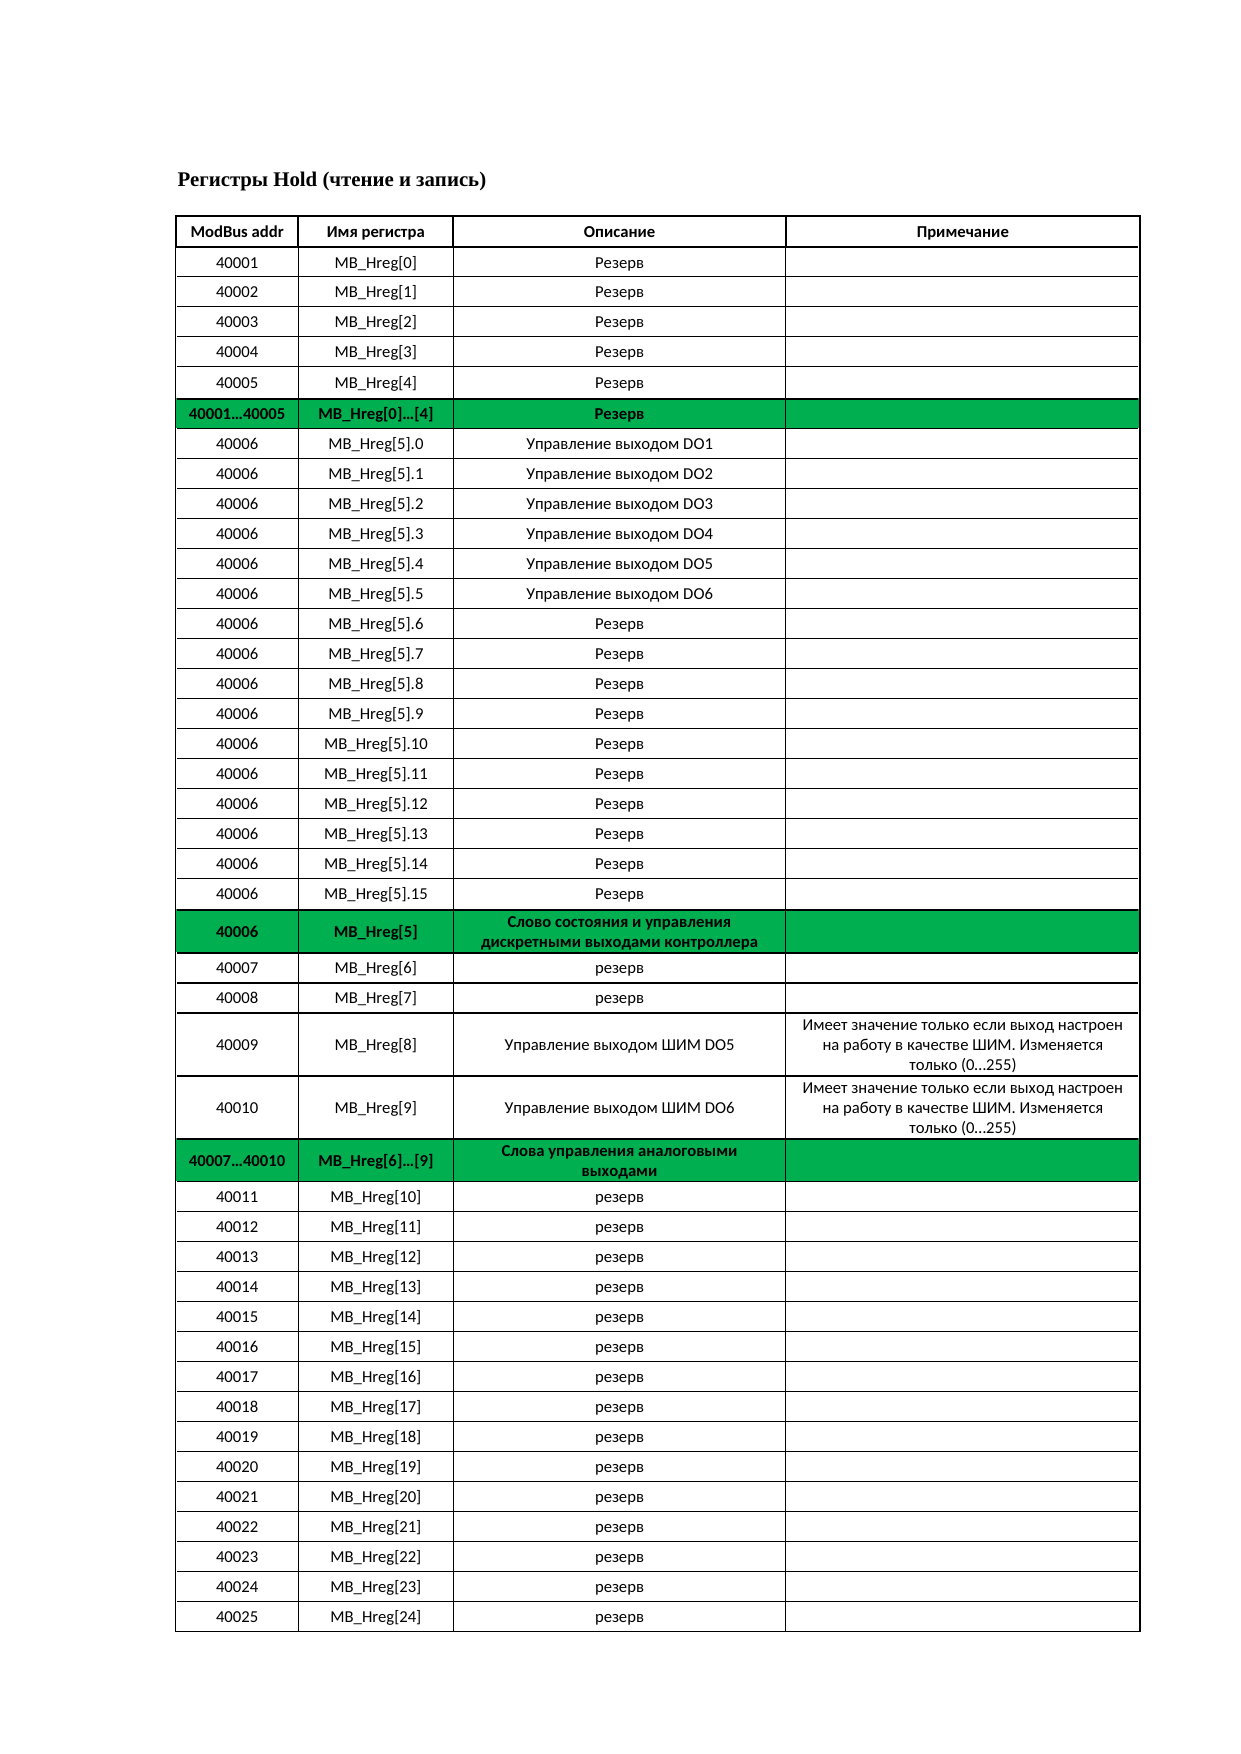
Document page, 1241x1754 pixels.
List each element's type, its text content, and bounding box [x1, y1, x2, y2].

table_cell [786, 1361, 1139, 1391]
table_cell 40002 [176, 276, 298, 306]
table_cell MB_Hreg[5].2 [299, 489, 453, 518]
table_cell 40010 [176, 1075, 298, 1138]
table_cell Резерв [454, 729, 785, 758]
table_cell 40025 [176, 1601, 298, 1631]
table_cell 40003 [176, 306, 298, 336]
table_cell резерв [454, 1542, 785, 1571]
table_cell 40006 [176, 788, 298, 818]
table_cell MB_Hreg[5].5 [299, 579, 453, 608]
table_cell [786, 982, 1139, 1012]
table_cell резерв [454, 1392, 785, 1421]
table_cell [786, 1138, 1139, 1181]
table_cell 40006 [176, 668, 298, 698]
table_cell 40017 [176, 1361, 298, 1391]
table_cell [786, 518, 1139, 548]
table_cell [786, 366, 1139, 397]
table_cell 40016 [176, 1331, 298, 1361]
table_cell MB_Hreg[13] [299, 1272, 453, 1301]
table_cell [786, 488, 1139, 518]
table_cell [786, 276, 1139, 306]
table_cell 40006 [176, 488, 298, 518]
table_cell Резерв [454, 849, 785, 878]
table_cell 40006 [176, 758, 298, 788]
table_cell 40007…40010 [176, 1138, 298, 1181]
table_cell MB_Hreg[5].0 [299, 429, 453, 458]
table_cell [786, 788, 1139, 818]
table_cell 40004 [176, 336, 298, 366]
table_cell Резерв [454, 400, 785, 428]
table_cell MB_Hreg[22] [299, 1542, 453, 1571]
table_cell резерв [454, 1602, 785, 1631]
table_cell Резерв [454, 367, 785, 397]
table_cell Управление выходом DO1 [454, 429, 785, 458]
table_cell [786, 758, 1139, 788]
table_cell 40009 [176, 1012, 298, 1075]
table_cell MB_Hreg[17] [299, 1392, 453, 1421]
table_cell резерв [454, 1332, 785, 1361]
table_cell MB_Hreg[14] [299, 1302, 453, 1331]
table_cell 40020 [176, 1451, 298, 1481]
table_header Описание [454, 217, 785, 246]
table_cell резерв [454, 1242, 785, 1271]
table_cell MB_Hreg[24] [299, 1602, 453, 1631]
table_cell MB_Hreg[5].1 [299, 459, 453, 488]
table_cell MB_Hreg[7] [299, 984, 453, 1012]
table_cell 40006 [176, 848, 298, 878]
table_cell 40013 [176, 1241, 298, 1271]
table_cell [786, 608, 1139, 638]
table_cell Резерв [454, 759, 785, 788]
table_cell Управление выходом DO4 [454, 519, 785, 548]
table_cell [786, 578, 1139, 608]
table_cell Резерв [454, 337, 785, 366]
table_cell [786, 1571, 1139, 1601]
table_cell MB_Hreg[19] [299, 1452, 453, 1481]
table_cell 40024 [176, 1571, 298, 1601]
table_cell [786, 1331, 1139, 1361]
table_cell 40019 [176, 1421, 298, 1451]
table_cell 40006 [176, 608, 298, 638]
table_cell Резерв [454, 789, 785, 818]
table_cell Слова управления аналоговыми выходами [454, 1140, 785, 1181]
table_cell MB_Hreg[2] [299, 307, 453, 336]
table_cell Резерв [454, 879, 785, 909]
table_cell 40012 [176, 1211, 298, 1241]
table_cell MB_Hreg[5].6 [299, 609, 453, 638]
table_cell резерв [454, 1272, 785, 1301]
table_cell Резерв [454, 248, 785, 276]
table_cell 40014 [176, 1271, 298, 1301]
table_cell Резерв [454, 307, 785, 336]
table_cell MB_Hreg[5].3 [299, 519, 453, 548]
table_cell 40018 [176, 1391, 298, 1421]
table_header ModBus addr [177, 217, 297, 246]
table_cell [786, 398, 1139, 428]
table_cell MB_Hreg[18] [299, 1422, 453, 1451]
table_cell [786, 1541, 1139, 1571]
table_cell MB_Hreg[15] [299, 1332, 453, 1361]
table_cell Управление выходом DO5 [454, 549, 785, 578]
table_cell резерв [454, 954, 785, 982]
table_cell MB_Hreg[5].9 [299, 699, 453, 728]
table_cell MB_Hreg[6] [299, 954, 453, 982]
table_cell [786, 878, 1139, 909]
table_cell 40001…40005 [176, 398, 298, 428]
table_cell 40006 [176, 728, 298, 758]
table_cell 40021 [176, 1481, 298, 1511]
table_cell MB_Hreg[5] [299, 911, 453, 952]
table_cell Резерв [454, 669, 785, 698]
table_cell [786, 428, 1139, 458]
table_cell Управление выходом DO3 [454, 489, 785, 518]
table_cell MB_Hreg[12] [299, 1242, 453, 1271]
table_cell [786, 1601, 1139, 1631]
table_cell MB_Hreg[5].12 [299, 789, 453, 818]
table_cell Имеет значение только если выход настроен на работу в качестве ШИМ. Изменяется только (0…255) [786, 1012, 1139, 1075]
table_cell 40006 [176, 548, 298, 578]
table_cell [786, 1391, 1139, 1421]
table_cell MB_Hreg[3] [299, 337, 453, 366]
table_cell MB_Hreg[5].14 [299, 849, 453, 878]
table_cell резерв [454, 1302, 785, 1331]
table_cell MB_Hreg[10] [299, 1182, 453, 1211]
table_cell MB_Hreg[4] [299, 367, 453, 397]
table_cell MB_Hreg[0] [299, 248, 453, 276]
table_cell Резерв [454, 819, 785, 848]
table_cell резерв [454, 1512, 785, 1541]
table_cell Резерв [454, 609, 785, 638]
table_cell 40006 [176, 428, 298, 458]
table_cell Резерв [454, 277, 785, 306]
table_cell 40022 [176, 1511, 298, 1541]
table_cell резерв [454, 984, 785, 1012]
table_cell MB_Hreg[5].4 [299, 549, 453, 578]
table_cell [786, 668, 1139, 698]
table_cell [786, 458, 1139, 488]
table_cell резерв [454, 1422, 785, 1451]
table_cell MB_Hreg[20] [299, 1482, 453, 1511]
table_cell [786, 548, 1139, 578]
table_cell [786, 848, 1139, 878]
table_cell 40006 [176, 698, 298, 728]
table_cell [786, 638, 1139, 668]
table_cell 40006 [176, 818, 298, 848]
table_cell резерв [454, 1182, 785, 1211]
table_cell 40006 [176, 909, 298, 952]
table_cell Управление выходом DO2 [454, 459, 785, 488]
table_cell Слово состояния и управления дискретными выходами контроллера [454, 911, 785, 952]
table_cell [786, 1211, 1139, 1241]
table_cell MB_Hreg[1] [299, 277, 453, 306]
table_cell резерв [454, 1212, 785, 1241]
table_cell [786, 952, 1139, 982]
table_cell Управление выходом ШИМ DO6 [454, 1077, 785, 1138]
table_cell [786, 1481, 1139, 1511]
table_cell 40011 [176, 1181, 298, 1211]
table_cell MB_Hreg[0]…[4] [299, 400, 453, 428]
table_cell 40023 [176, 1541, 298, 1571]
table_cell [786, 246, 1139, 276]
table_cell Имеет значение только если выход настроен на работу в качестве ШИМ. Изменяется только (0…255) [786, 1075, 1139, 1138]
table_cell резерв [454, 1572, 785, 1601]
table_cell MB_Hreg[9] [299, 1077, 453, 1138]
table_cell MB_Hreg[5].11 [299, 759, 453, 788]
table_cell MB_Hreg[21] [299, 1512, 453, 1541]
table_cell [786, 1181, 1139, 1211]
table_cell [786, 1511, 1139, 1541]
table_cell 40006 [176, 878, 298, 909]
table_cell 40005 [176, 366, 298, 397]
table_cell [786, 698, 1139, 728]
table_cell 40006 [176, 638, 298, 668]
table_cell 40015 [176, 1301, 298, 1331]
table_cell MB_Hreg[5].7 [299, 639, 453, 668]
table_header Примечание [787, 217, 1139, 246]
table_cell резерв [454, 1362, 785, 1391]
table_cell MB_Hreg[16] [299, 1362, 453, 1391]
table_cell [786, 1421, 1139, 1451]
table_cell MB_Hreg[5].15 [299, 879, 453, 909]
table_cell 40006 [176, 518, 298, 548]
table_cell MB_Hreg[8] [299, 1014, 453, 1075]
table_cell MB_Hreg[23] [299, 1572, 453, 1601]
table_cell [786, 728, 1139, 758]
table_cell Резерв [454, 639, 785, 668]
table_cell резерв [454, 1482, 785, 1511]
table_cell 40006 [176, 578, 298, 608]
table_cell MB_Hreg[5].10 [299, 729, 453, 758]
text Регистры Hold (чтение и запись) [177, 167, 1152, 191]
table_cell Резерв [454, 699, 785, 728]
table_cell 40006 [176, 458, 298, 488]
table_cell Управление выходом DO6 [454, 579, 785, 608]
table_cell [786, 909, 1139, 952]
table_cell [786, 306, 1139, 336]
table_cell [786, 336, 1139, 366]
table_header Имя регистра [299, 217, 452, 246]
table_cell MB_Hreg[5].13 [299, 819, 453, 848]
table_cell [786, 1271, 1139, 1301]
table_cell MB_Hreg[11] [299, 1212, 453, 1241]
table_cell [786, 1451, 1139, 1481]
table_cell [786, 818, 1139, 848]
table_cell [786, 1241, 1139, 1271]
table_cell 40007 [176, 952, 298, 982]
table_cell Управление выходом ШИМ DO5 [454, 1014, 785, 1075]
table_cell [786, 1301, 1139, 1331]
table_cell 40008 [176, 982, 298, 1012]
table_cell резерв [454, 1452, 785, 1481]
table_cell MB_Hreg[5].8 [299, 669, 453, 698]
table_cell MB_Hreg[6]…[9] [299, 1140, 453, 1181]
table_cell 40001 [176, 248, 298, 276]
